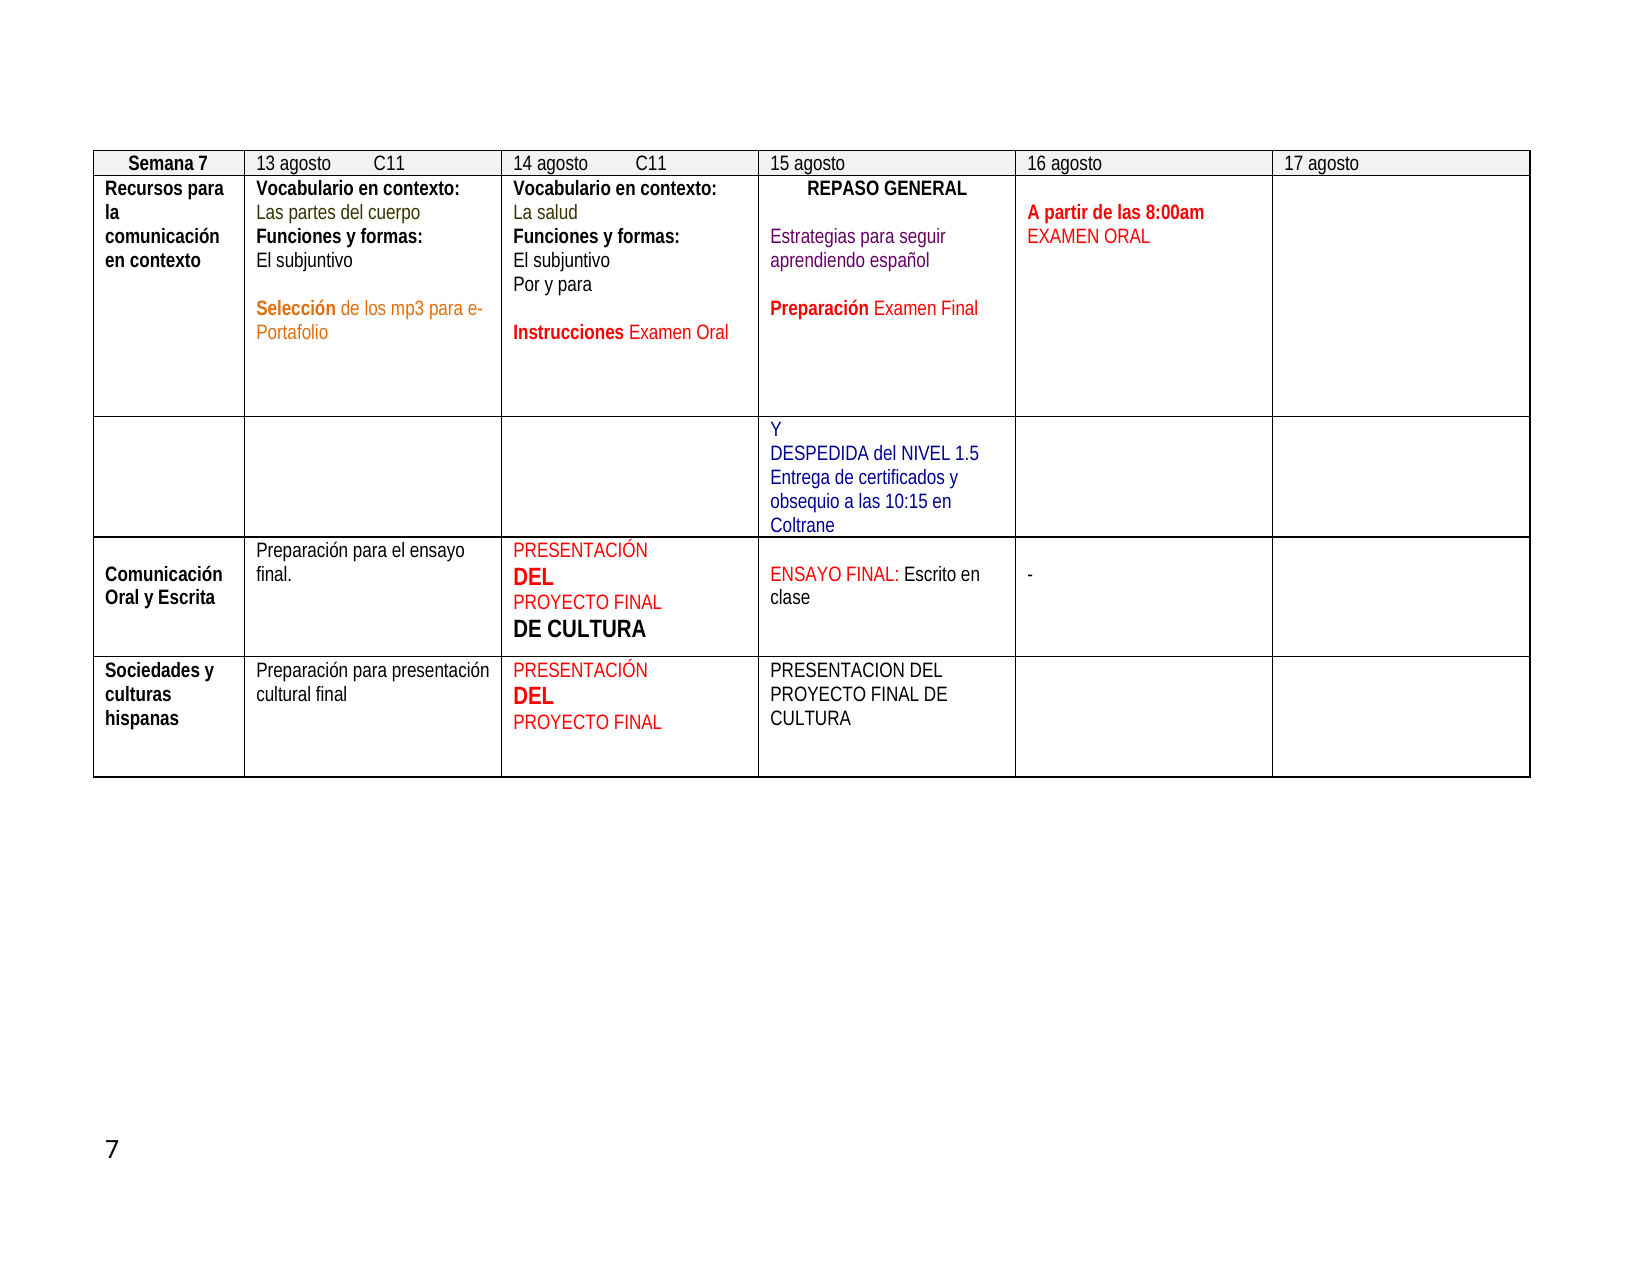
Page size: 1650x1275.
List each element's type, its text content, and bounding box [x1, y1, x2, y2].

table_cell - [1016, 538, 1272, 656]
table_cell PRESENTACION DEL PROYECTO FINAL DE CULTURA [759, 657, 1015, 776]
table_cell Recursos para la comunicación en contexto [94, 176, 244, 416]
table_header Semana 7 [94, 151, 244, 175]
table_header 17 agosto [1273, 151, 1529, 175]
table_cell [94, 417, 244, 536]
table_cell Sociedades y culturas hispanas [94, 657, 244, 776]
table_cell [245, 417, 501, 536]
table_cell PRESENTACIÓN DEL PROYECTO FINAL [502, 657, 758, 776]
table_cell Vocabulario en contexto: La salud Funciones y formas: El subjuntivo Por y para Instrucciones Examen Oral [502, 176, 758, 416]
table_cell [1273, 657, 1529, 776]
table_cell Preparación para presentación cultural final [245, 657, 501, 776]
table_cell Y DESPEDIDA del NIVEL 1.5 Entrega de certificados y obsequio a las 10:15 en Coltrane [759, 417, 1015, 536]
table_header 15 agosto [759, 151, 1015, 175]
table_cell ENSAYO FINAL: Escrito en clase [759, 538, 1015, 656]
table_header 13 agosto C11 [245, 151, 501, 175]
table_cell A partir de las 8:00am EXAMEN ORAL [1016, 176, 1272, 416]
table_cell PRESENTACIÓN DEL PROYECTO FINAL DE CULTURA [502, 538, 758, 656]
table_cell [1273, 417, 1529, 536]
table_cell [1016, 417, 1272, 536]
table_cell [1273, 176, 1529, 416]
table_header 14 agosto C11 [502, 151, 758, 175]
table_header 16 agosto [1016, 151, 1272, 175]
table_cell REPASO GENERAL Estrategias para seguir aprendiendo español Preparación Examen Final [759, 176, 1015, 416]
table_cell [1273, 538, 1529, 656]
table_cell Preparación para el ensayo final. [245, 538, 501, 656]
table_cell Vocabulario en contexto: Las partes del cuerpo Funciones y formas: El subjuntivo Selección de los mp3 para e-Portafolio [245, 176, 501, 416]
table_cell [502, 417, 758, 536]
table_cell [1016, 657, 1272, 776]
table_cell Comunicación Oral y Escrita [94, 538, 244, 656]
